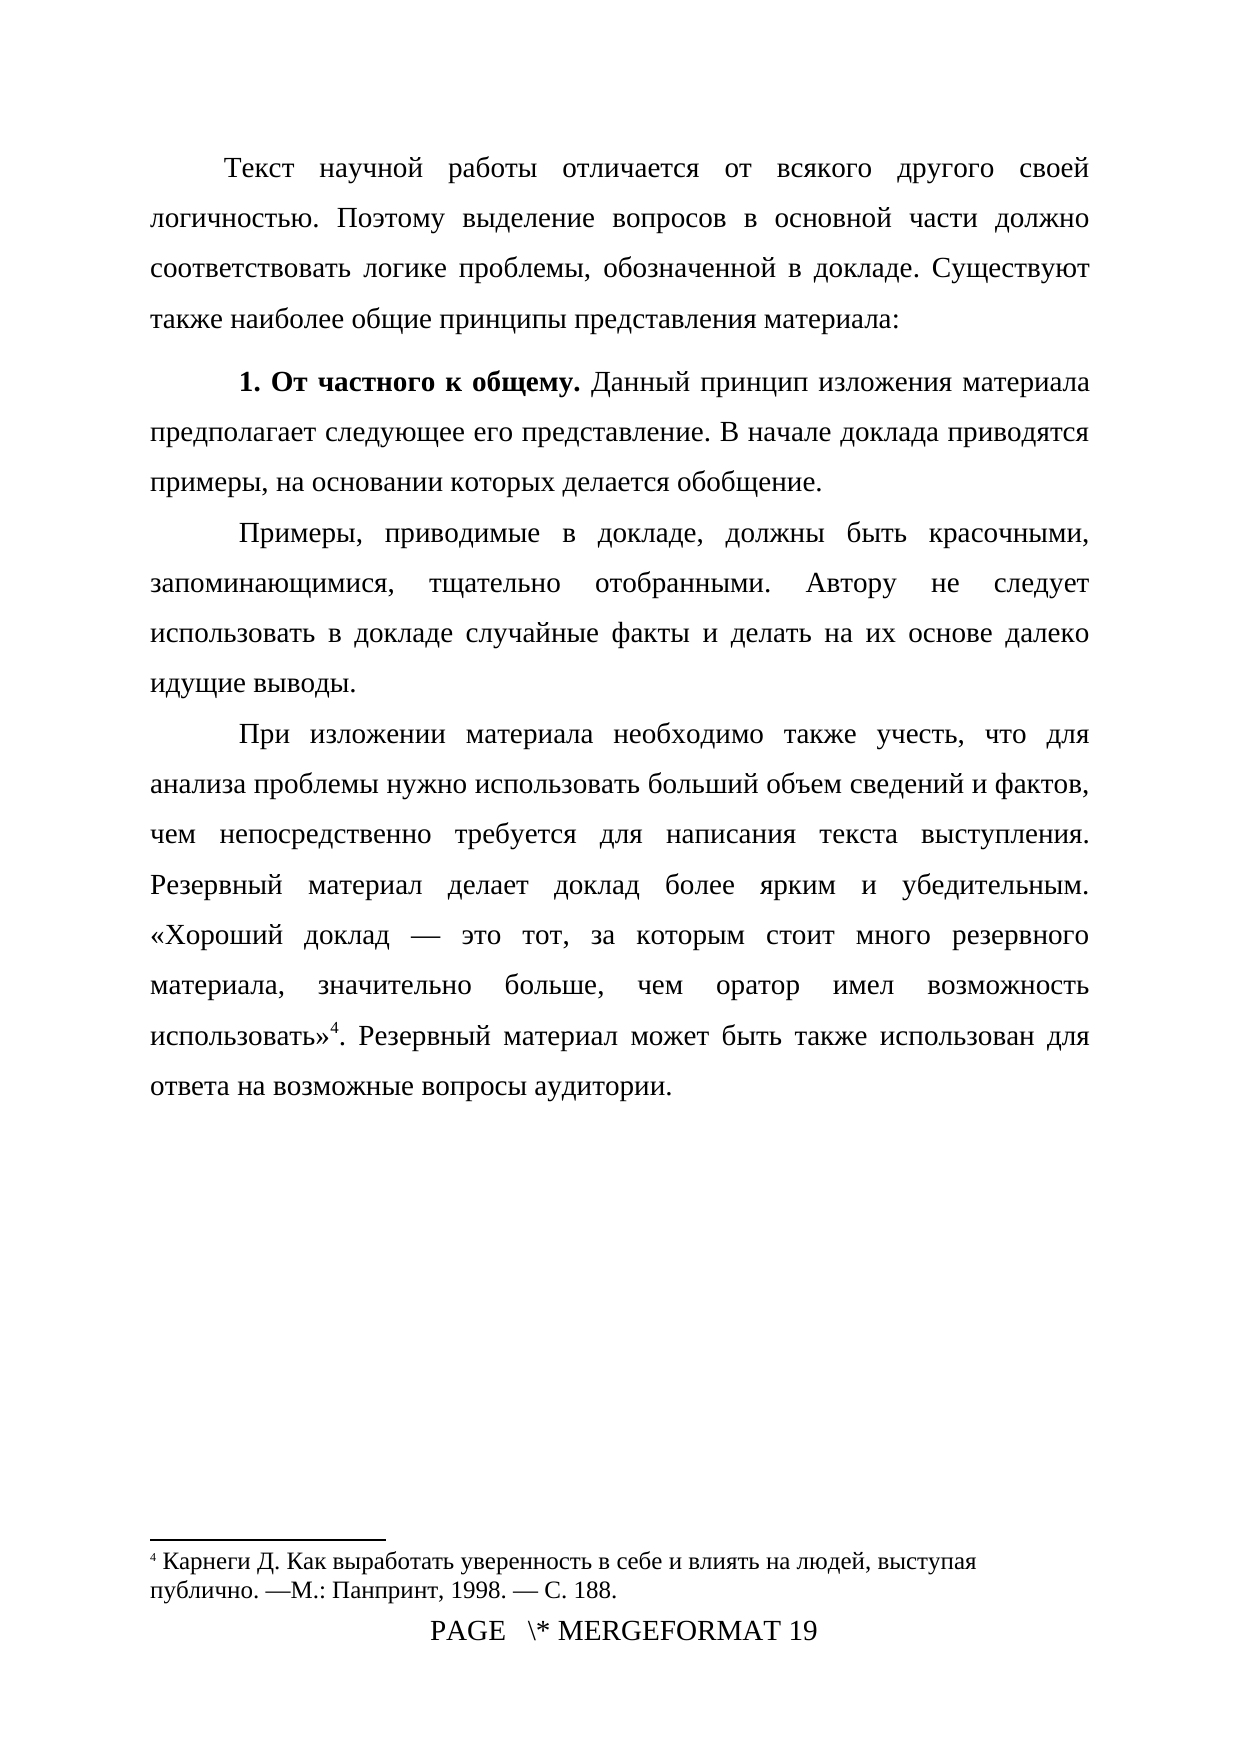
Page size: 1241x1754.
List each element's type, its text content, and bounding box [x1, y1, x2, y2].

text Текст научной работы отличается от всякого другого своей логичностью. Поэтому выделение вопросов в основной части должно соответствовать логике проблемы, обозначенной в докладе. Существуют также наиболее общие принципы представления материала: [150, 150, 1090, 334]
text 1. От частного к общему. Данный принцип изложения материала предполагает следующее его представление. В начале доклада приводятся примеры, на основании которых делается обобщение. [150, 364, 1090, 498]
text При изложении материала необходимо также учесть, что для анализа проблемы нужно использовать больший объем сведений и фактов, чем непосредственно требуется для написания текста выступления. Резервный материал делает доклад более ярким и убедительным. «Хороший доклад — это тот, за которым стоит много резервного материала, значительно больше, чем оратор имел возможность использовать». Резервный материал может быть также использован для ответа на возможные вопросы аудитории. [150, 716, 1090, 1102]
text Примеры, приводимые в докладе, должны быть красочными, запоминающимися, тщательно отобранными. Автору не следует использовать в докладе случайные факты и делать на их основе далеко идущие выводы. [150, 515, 1090, 699]
